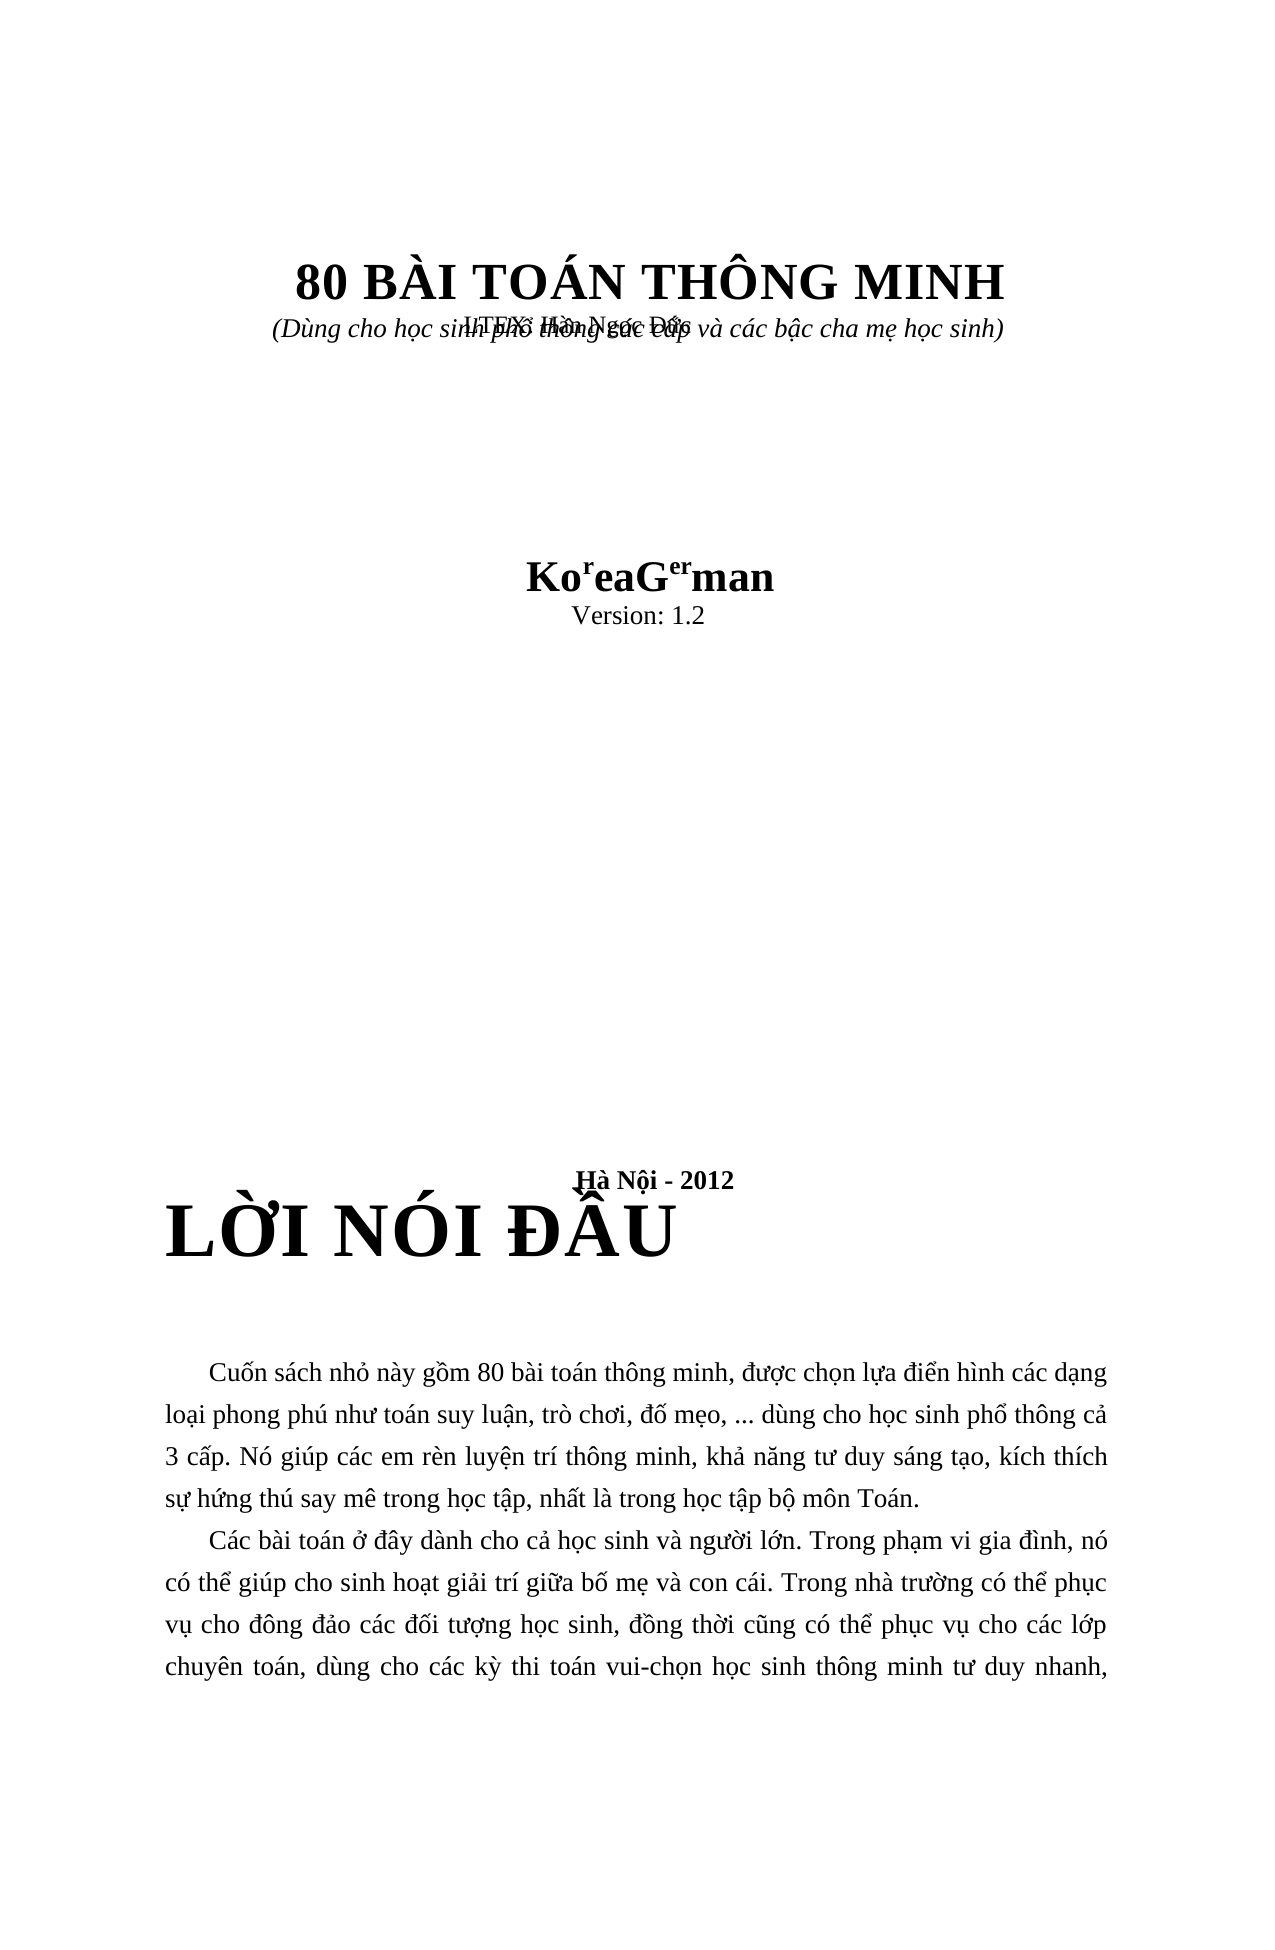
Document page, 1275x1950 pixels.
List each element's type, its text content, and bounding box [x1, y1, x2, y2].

text 80 BÀI TOÁN THÔNG MINH [190, 257, 1111, 309]
text Cuốn sách nhỏ này gồm 80 bài toán thông minh, được chọn lựa điển hình các dạng loại phong phú như toán suy luận, trò chơi, đố mẹo, ... dùng cho học sinh phổ thông cả 3 cấp. Nó giúp các em rèn luyện trí thông minh, khả năng tư duy sáng tạo, kích thích sự hứng thú say mê trong học tập, nhất là trong học tập bộ môn Toán. [165, 1348, 1109, 1516]
subtitle LỜI NÓI ĐẦU [165, 1195, 1111, 1272]
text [165, 1516, 1109, 1684]
text Hà Nội - 2012 [198, 1168, 1111, 1195]
text (Dùng cho học sinh phổ thông các cấp và các bậc cha mẹ học sinh) [165, 316, 1111, 343]
subtitle KoreaGerman [190, 556, 1111, 600]
text Version: 1.2 [165, 603, 1111, 630]
